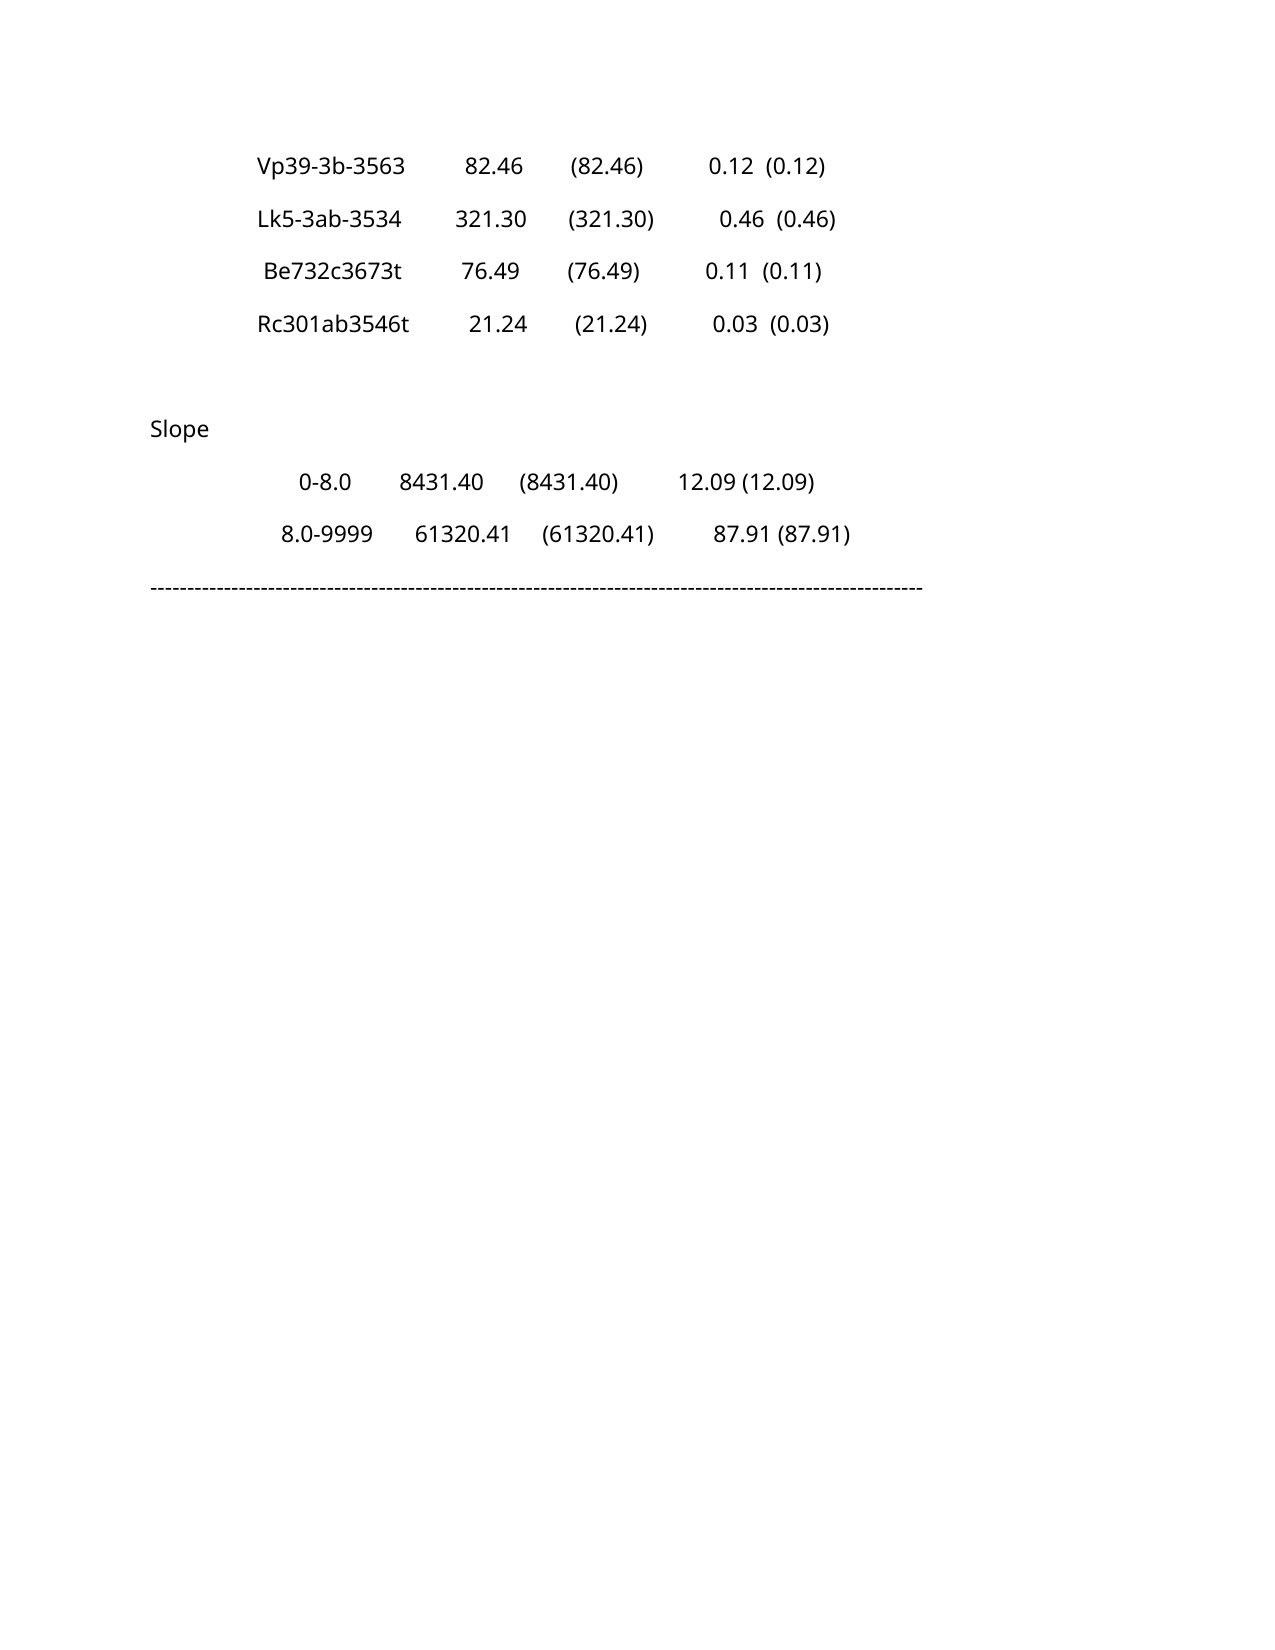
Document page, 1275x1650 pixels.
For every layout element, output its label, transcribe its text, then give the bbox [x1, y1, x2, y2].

text 8.0-9999 61320.41 (61320.41) 87.91 (87.91) [150, 518, 1125, 549]
text Vp39-3b-3563 82.46 (82.46) 0.12 (0.12) [150, 150, 1125, 181]
text 0-8.0 8431.40 (8431.40) 12.09 (12.09) [150, 466, 1125, 497]
text Lk5-3ab-3534 321.30 (321.30) 0.46 (0.46) [150, 203, 1125, 234]
text Slope [150, 413, 1125, 444]
text Rc301ab3546t 21.24 (21.24) 0.03 (0.03) [150, 308, 1125, 339]
text Be732c3673t 76.49 (76.49) 0.11 (0.11) [150, 255, 1125, 286]
text --------------------------------------------------------------------------------------------------------- [150, 571, 1125, 602]
